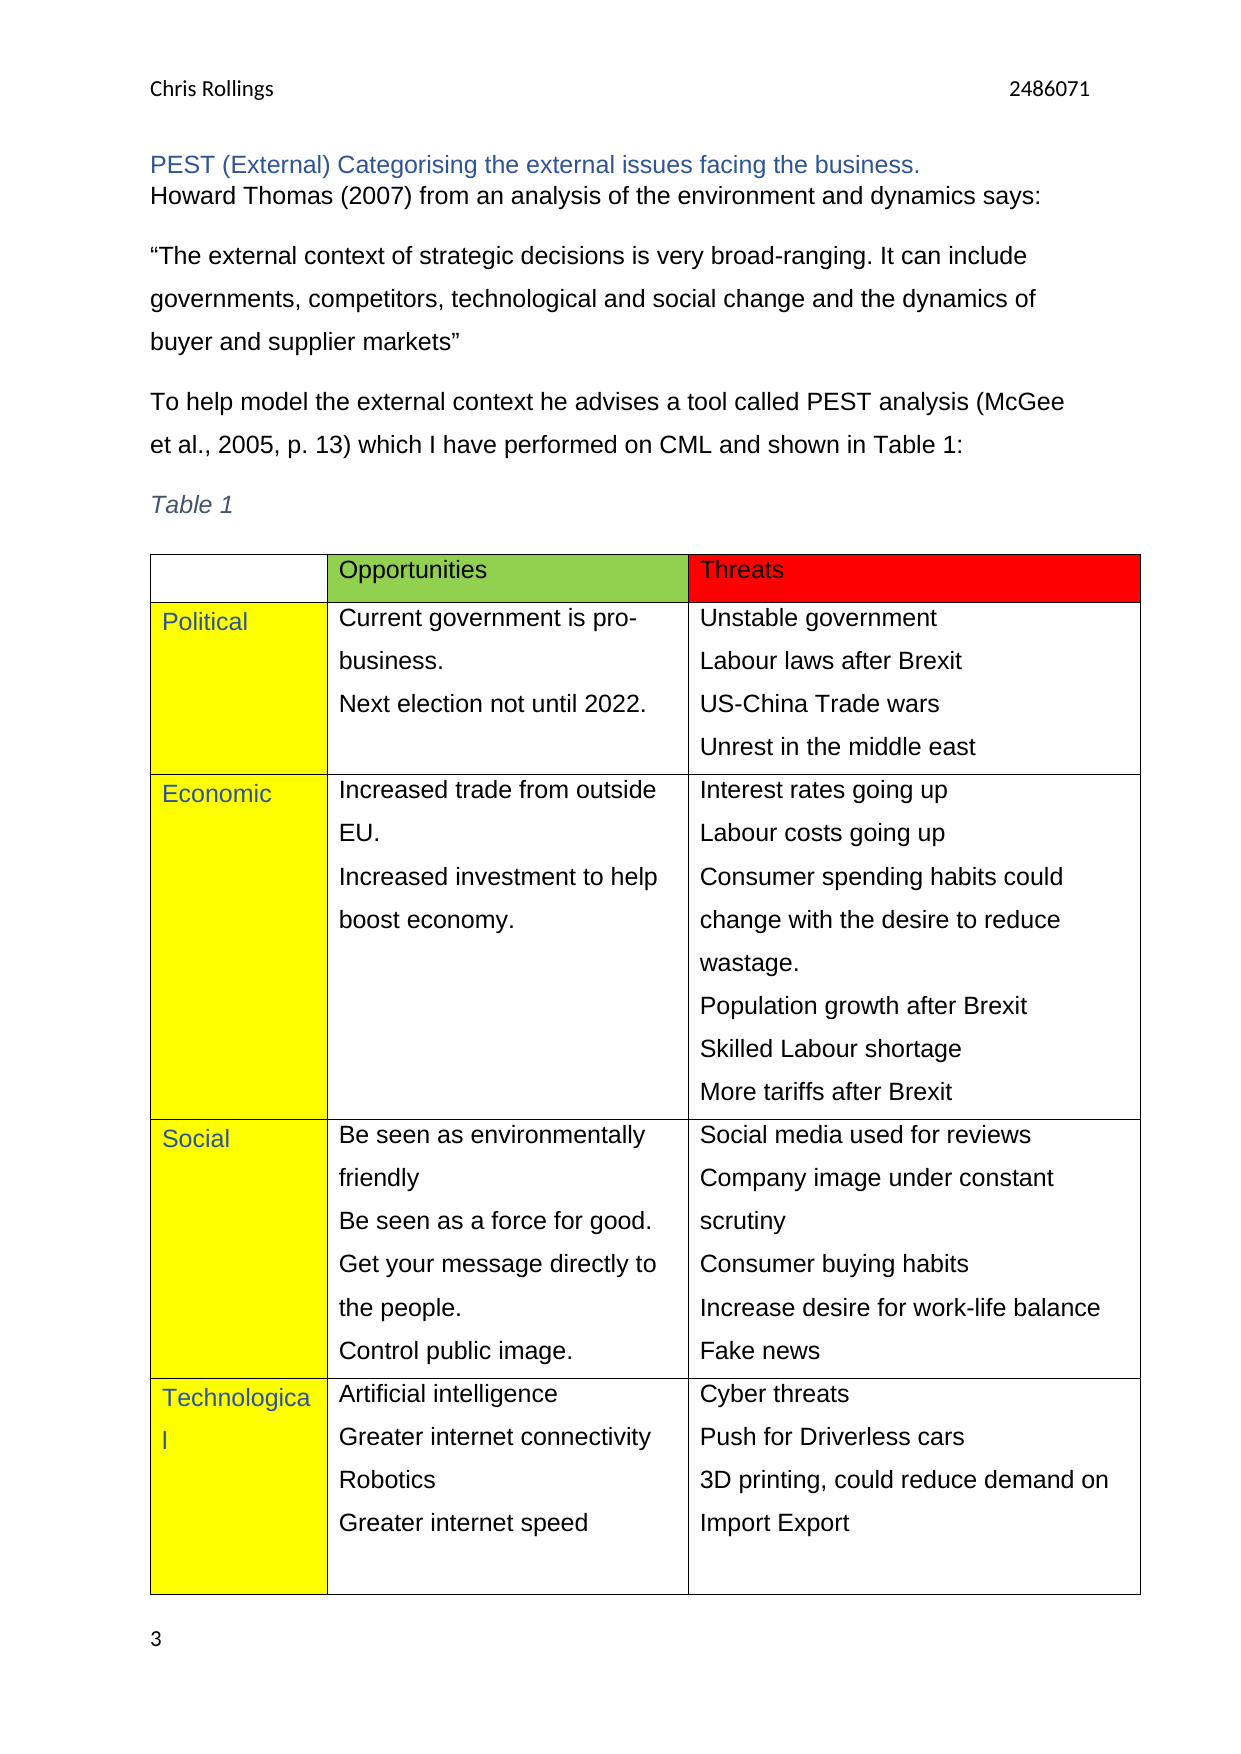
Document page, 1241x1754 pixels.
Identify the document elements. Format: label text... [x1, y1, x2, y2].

table_cell Increased trade from outside EU. Increased investment to help boost economy. [328, 775, 688, 1119]
text “The external context of strategic decisions is very broad-ranging. It can include governments, competitors, technological and social change and the dynamics of buyer and supplier markets” [150, 241, 1090, 356]
table_cell Economic [151, 775, 327, 1119]
table_cell Artificial intelligence Greater internet connectivity Robotics Greater internet speed [328, 1379, 688, 1594]
subtitle PEST (External) Categorising the external issues facing the business. [150, 150, 1090, 179]
table_cell Social media used for reviews Company image under constant scrutiny Consumer buying habits Increase desire for work-life balance Fake news [689, 1120, 1140, 1378]
table_cell Interest rates going up Labour costs going up Consumer spending habits could change with the desire to reduce wastage. Population growth after Brexit Skilled Labour shortage More tariffs after Brexit [689, 775, 1140, 1119]
text Howard Thomas (2007) from an analysis of the environment and dynamics says: [150, 181, 1090, 210]
text To help model the external context he advises a tool called PEST analysis (McGee et al., 2005, p. 13) which I have performed on CML and shown in Table 1: [150, 387, 1090, 459]
table_cell Technological [151, 1379, 327, 1594]
table_cell Be seen as environmentally friendly Be seen as a force for good. Get your message directly to the people. Control public image. [328, 1120, 688, 1378]
table_cell Unstable government Labour laws after Brexit US-China Trade wars Unrest in the middle east [689, 603, 1140, 774]
table_cell Current government is pro-business. Next election not until 2022. [328, 603, 688, 774]
text Table 1 [150, 490, 1090, 518]
table_cell Social [151, 1120, 327, 1378]
table_cell Political [151, 603, 327, 774]
table_header [151, 555, 327, 602]
table_header Opportunities [328, 555, 688, 602]
table_header Threats [689, 555, 1140, 602]
table_cell Cyber threats Push for Driverless cars 3D printing, could reduce demand on Import Export [689, 1379, 1140, 1594]
